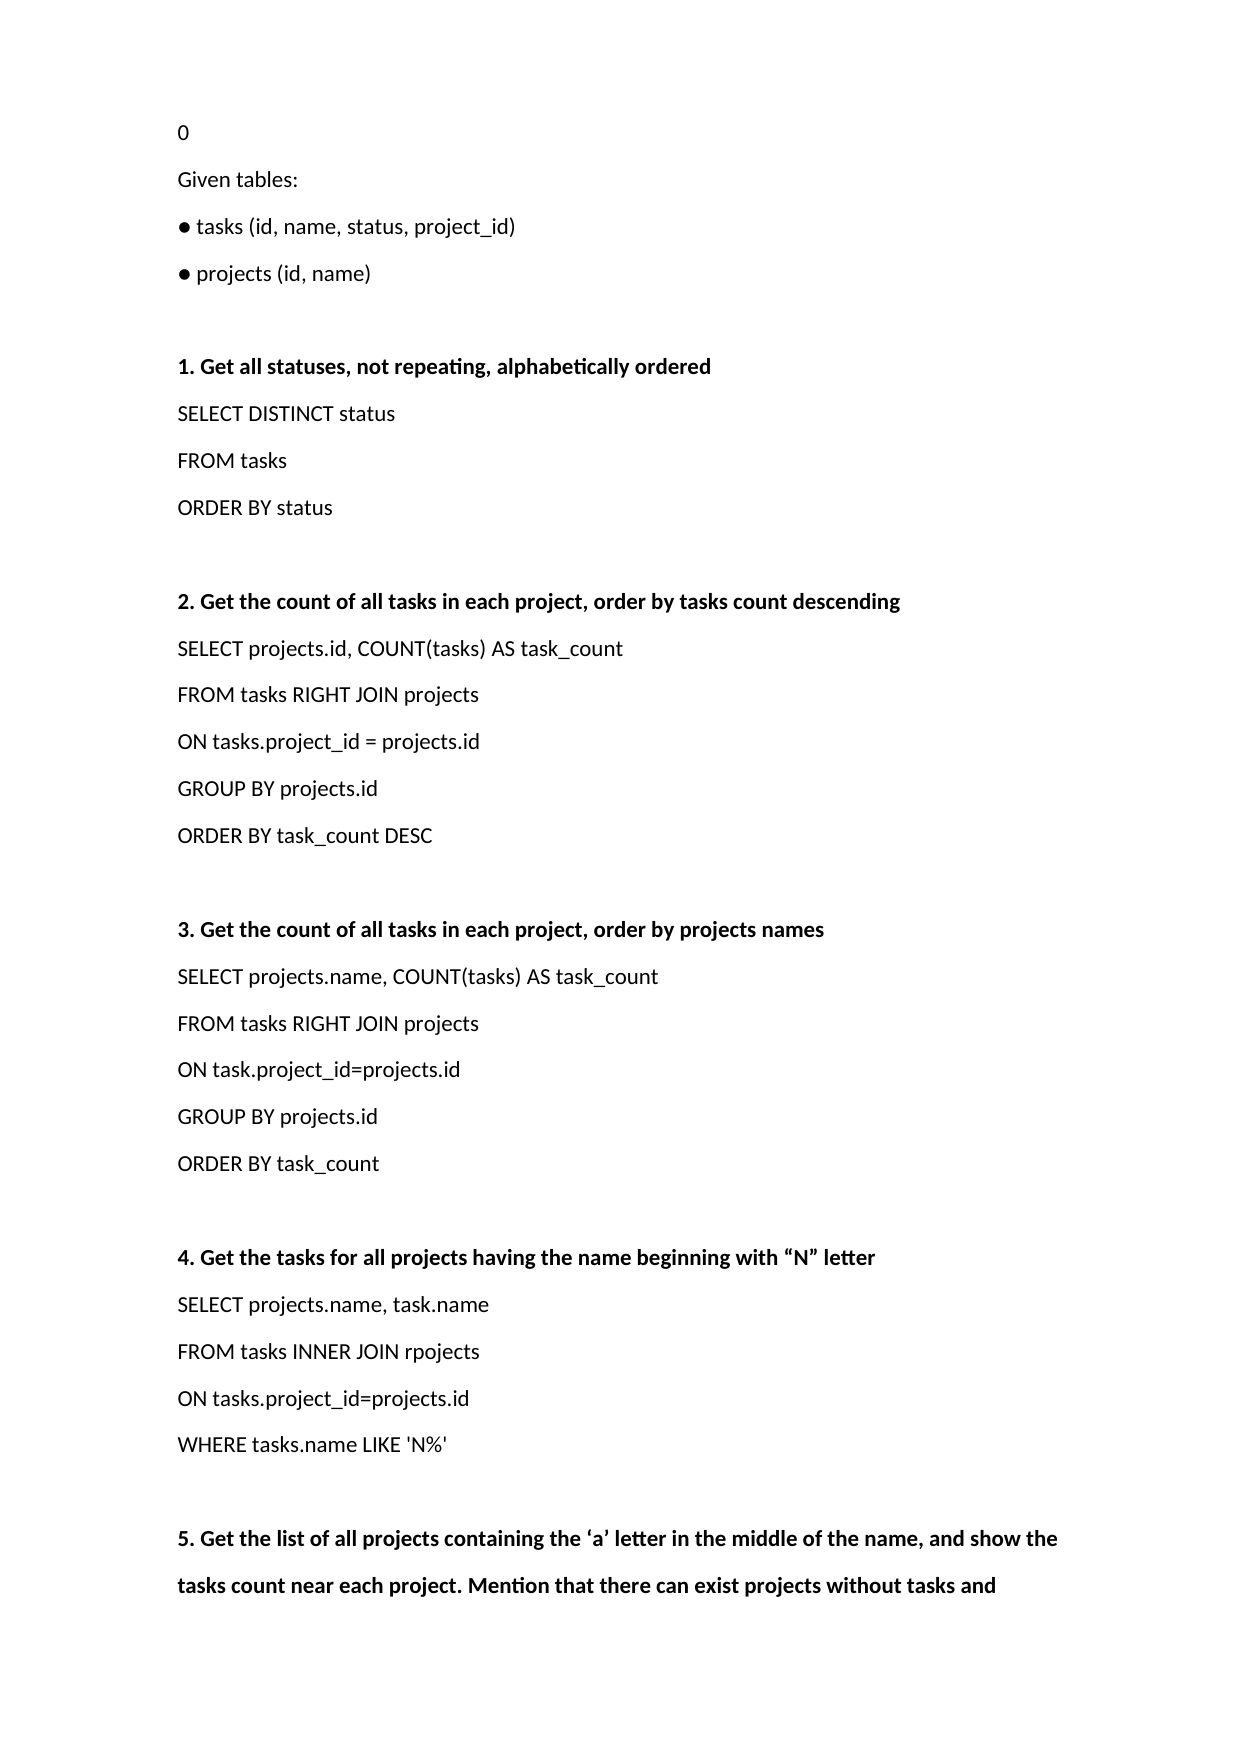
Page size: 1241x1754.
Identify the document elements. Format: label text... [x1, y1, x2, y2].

text ON tasks.project_id=projects.id [177, 1384, 1152, 1412]
text FROM tasks RIGHT JOIN projects [177, 681, 1152, 709]
text 3. Get the count of all tasks in each project, order by projects names [177, 915, 1152, 943]
text 2. Get the count of all tasks in each project, order by tasks count descending [177, 587, 1152, 615]
text 0 [177, 118, 1152, 146]
text WHERE tasks.name LIKE 'N%' [177, 1431, 1152, 1459]
text ORDER BY task_count DESC [177, 821, 1152, 849]
text SELECT projects.name, COUNT(tasks) AS task_count [177, 962, 1152, 990]
text FROM tasks INNER JOIN rpojects [177, 1337, 1152, 1365]
text GROUP BY projects.id [177, 1102, 1152, 1131]
text 1. Get all statuses, not repeating, alphabetically ordered [177, 352, 1152, 381]
text SELECT DISTINCT status [177, 399, 1152, 427]
text FROM tasks [177, 446, 1152, 474]
text ON tasks.project_id = projects.id [177, 727, 1152, 756]
text SELECT projects.id, COUNT(tasks) AS task_count [177, 634, 1152, 662]
text 4. Get the tasks for all projects having the name beginning with “N” letter [177, 1243, 1152, 1271]
text GROUP BY projects.id [177, 774, 1152, 802]
text FROM tasks RIGHT JOIN projects [177, 1009, 1152, 1037]
text 5. Get the list of all projects containing the ‘a’ letter in the middle of the name, and show the [177, 1524, 1152, 1552]
text SELECT projects.name, task.name [177, 1290, 1152, 1318]
text ON task.project_id=projects.id [177, 1056, 1152, 1084]
text Given tables: [177, 165, 1152, 193]
text ORDER BY task_count [177, 1149, 1152, 1177]
text tasks count near each project. Mention that there can exist projects without tasks and [177, 1571, 1152, 1599]
text ● tasks (id, name, status, project_id) [177, 212, 1152, 240]
text ORDER BY status [177, 493, 1152, 521]
text ● projects (id, name) [177, 259, 1152, 287]
